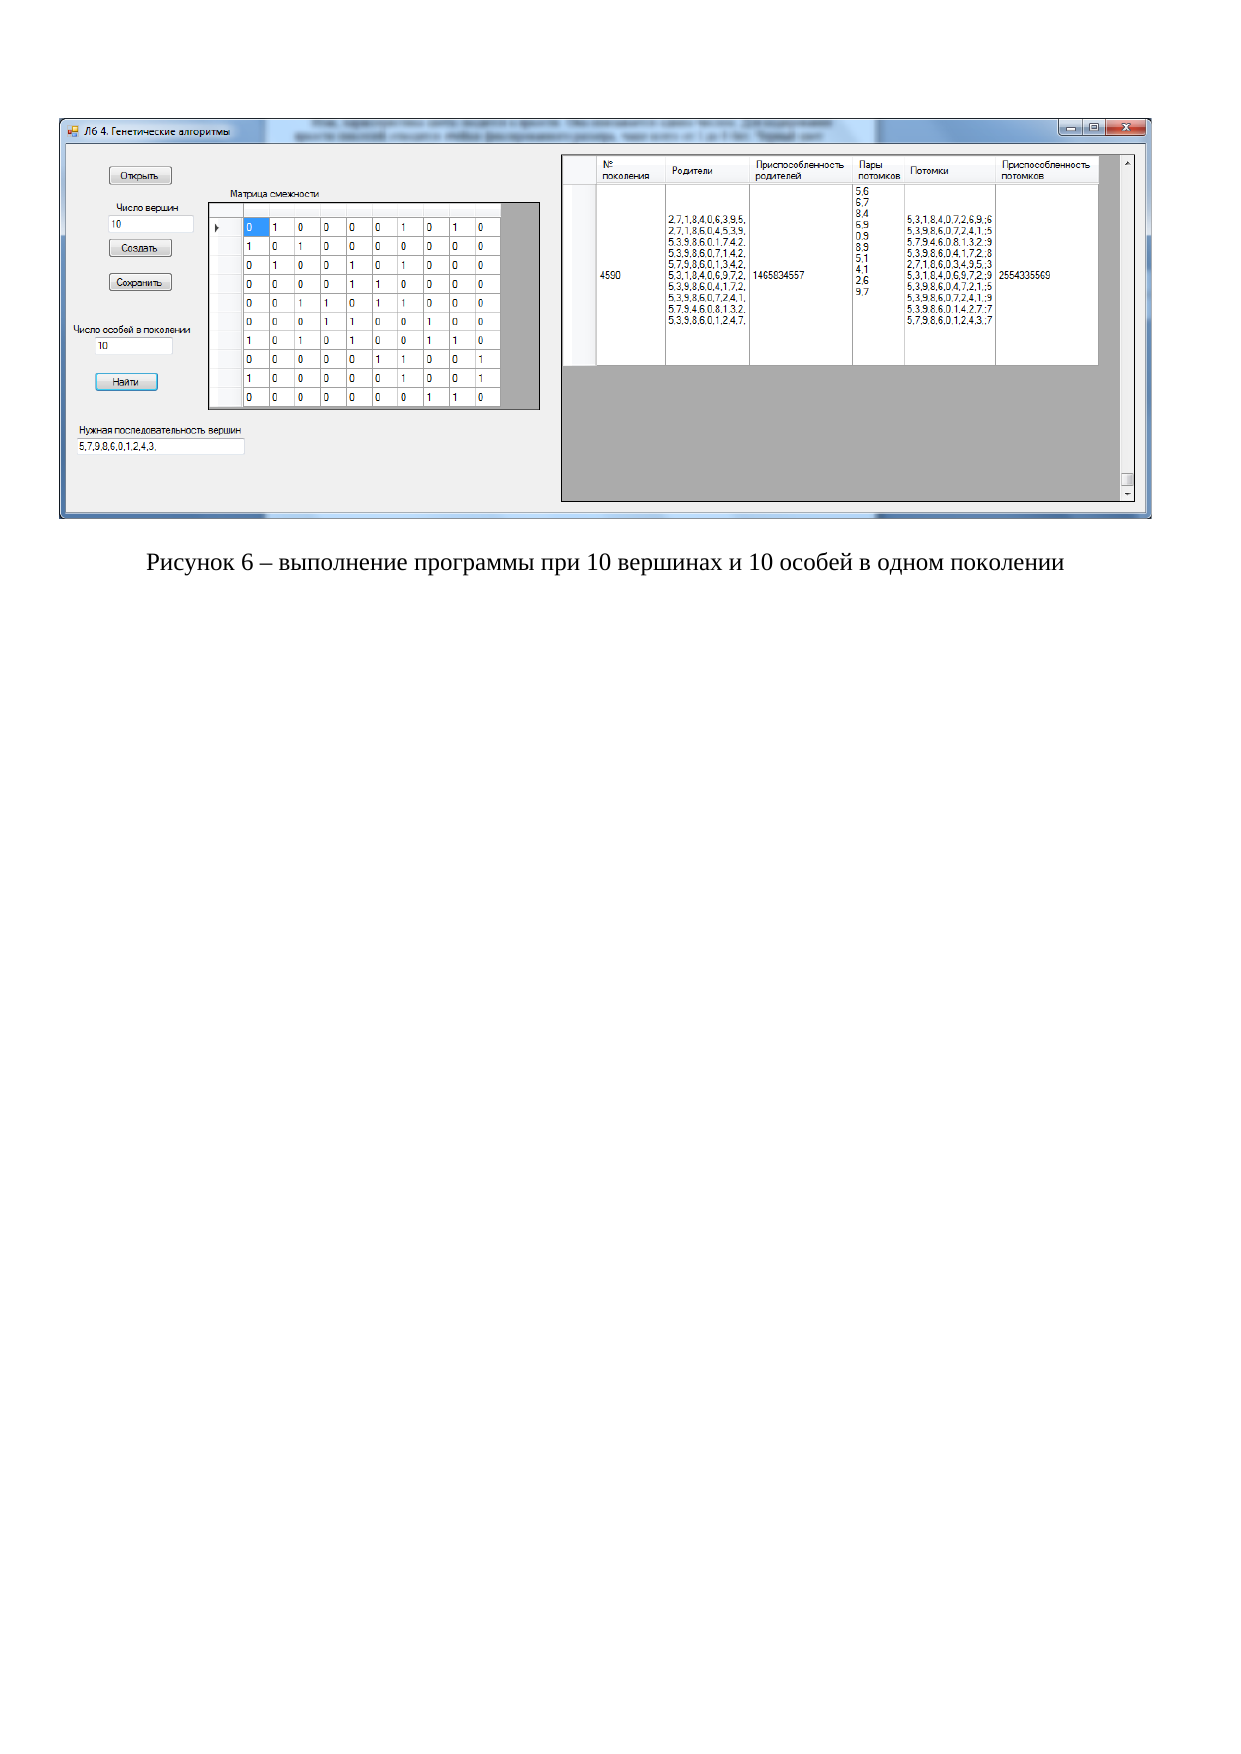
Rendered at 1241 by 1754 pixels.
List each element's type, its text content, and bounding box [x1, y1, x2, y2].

text Рисунок 6 – выполнение программы при 10 вершинах и 10 особей в одном поколении [59, 547, 1152, 576]
picture [59, 118, 1152, 519]
